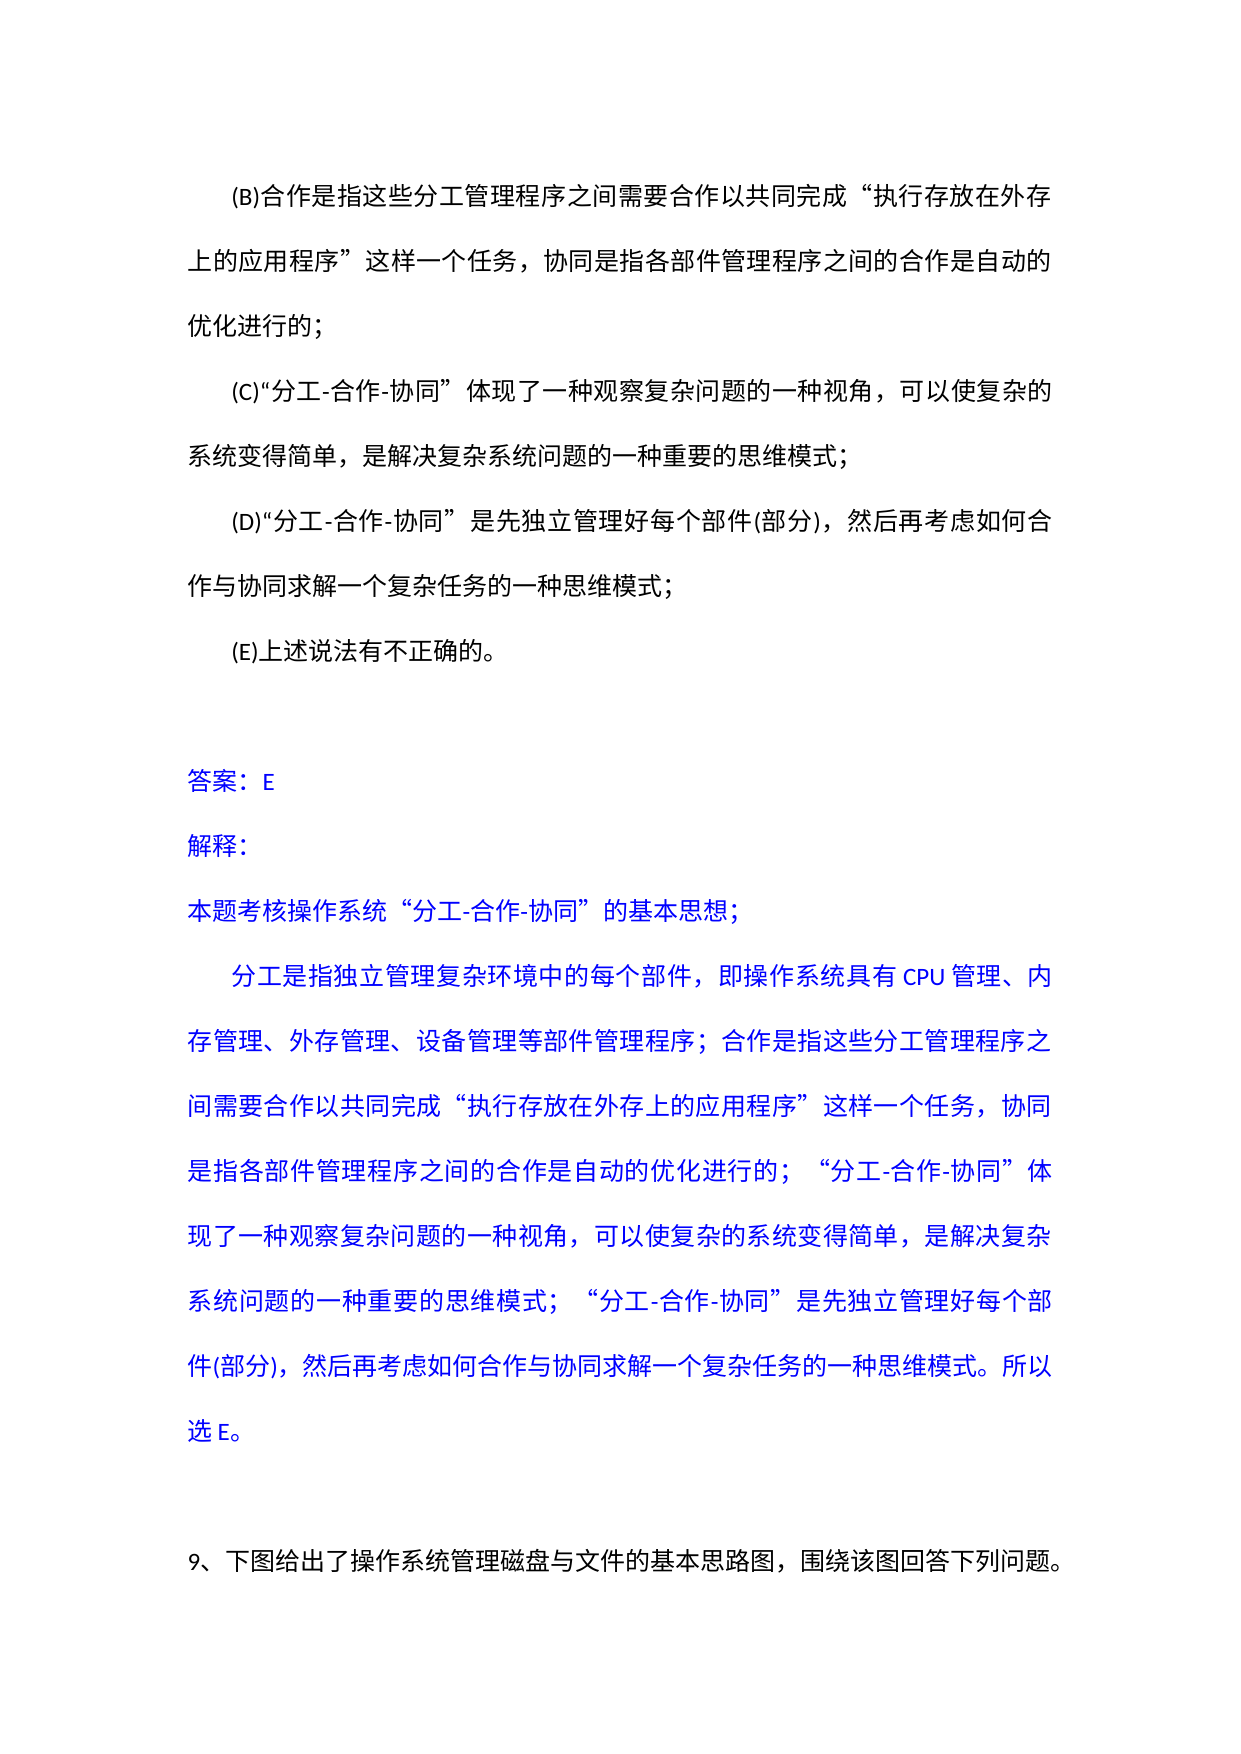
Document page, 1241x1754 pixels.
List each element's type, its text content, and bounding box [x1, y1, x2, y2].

text (D)“分工-合作-协同”是先独立管理好每个部件(部分)，然后再考虑如何合作与协同求解一个复杂任务的一种思维模式； [187, 487, 1053, 617]
text 9、下图给出了操作系统管理磁盘与文件的基本思路图，围绕该图回答下列问题。 [187, 1527, 1053, 1592]
text (C)“分工-合作-协同”体现了一种观察复杂问题的一种视角，可以使复杂的系统变得简单，是解决复杂系统问题的一种重要的思维模式； [187, 357, 1053, 487]
text (B)合作是指这些分工管理程序之间需要合作以共同完成“执行存放在外存上的应用程序”这样一个任务，协同是指各部件管理程序之间的合作是自动的优化进行的； [187, 162, 1053, 357]
text 解释： [187, 812, 1053, 877]
text (E)上述说法有不正确的。 [187, 617, 1053, 682]
text 本题考核操作系统“分工-合作-协同”的基本思想； [187, 877, 1053, 942]
text 答案：E [187, 747, 1053, 812]
text 分工是指独立管理复杂环境中的每个部件，即操作系统具有CPU管理、内存管理、外存管理、设备管理等部件管理程序；合作是指这些分工管理程序之间需要合作以共同完成“执行存放在外存上的应用程序”这样一个任务，协同是指各部件管理程序之间的合作是自动的优化进行的；“分工-合作-协同”体现了一种观察复杂问题的一种视角，可以使复杂的系统变得简单，是解决复杂系统问题的一种重要的思维模式；“分工-合作-协同”是先独立管理好每个部件(部分)，然后再考虑如何合作与协同求解一个复杂任务的一种思维模式。所以选E。 [187, 942, 1053, 1462]
